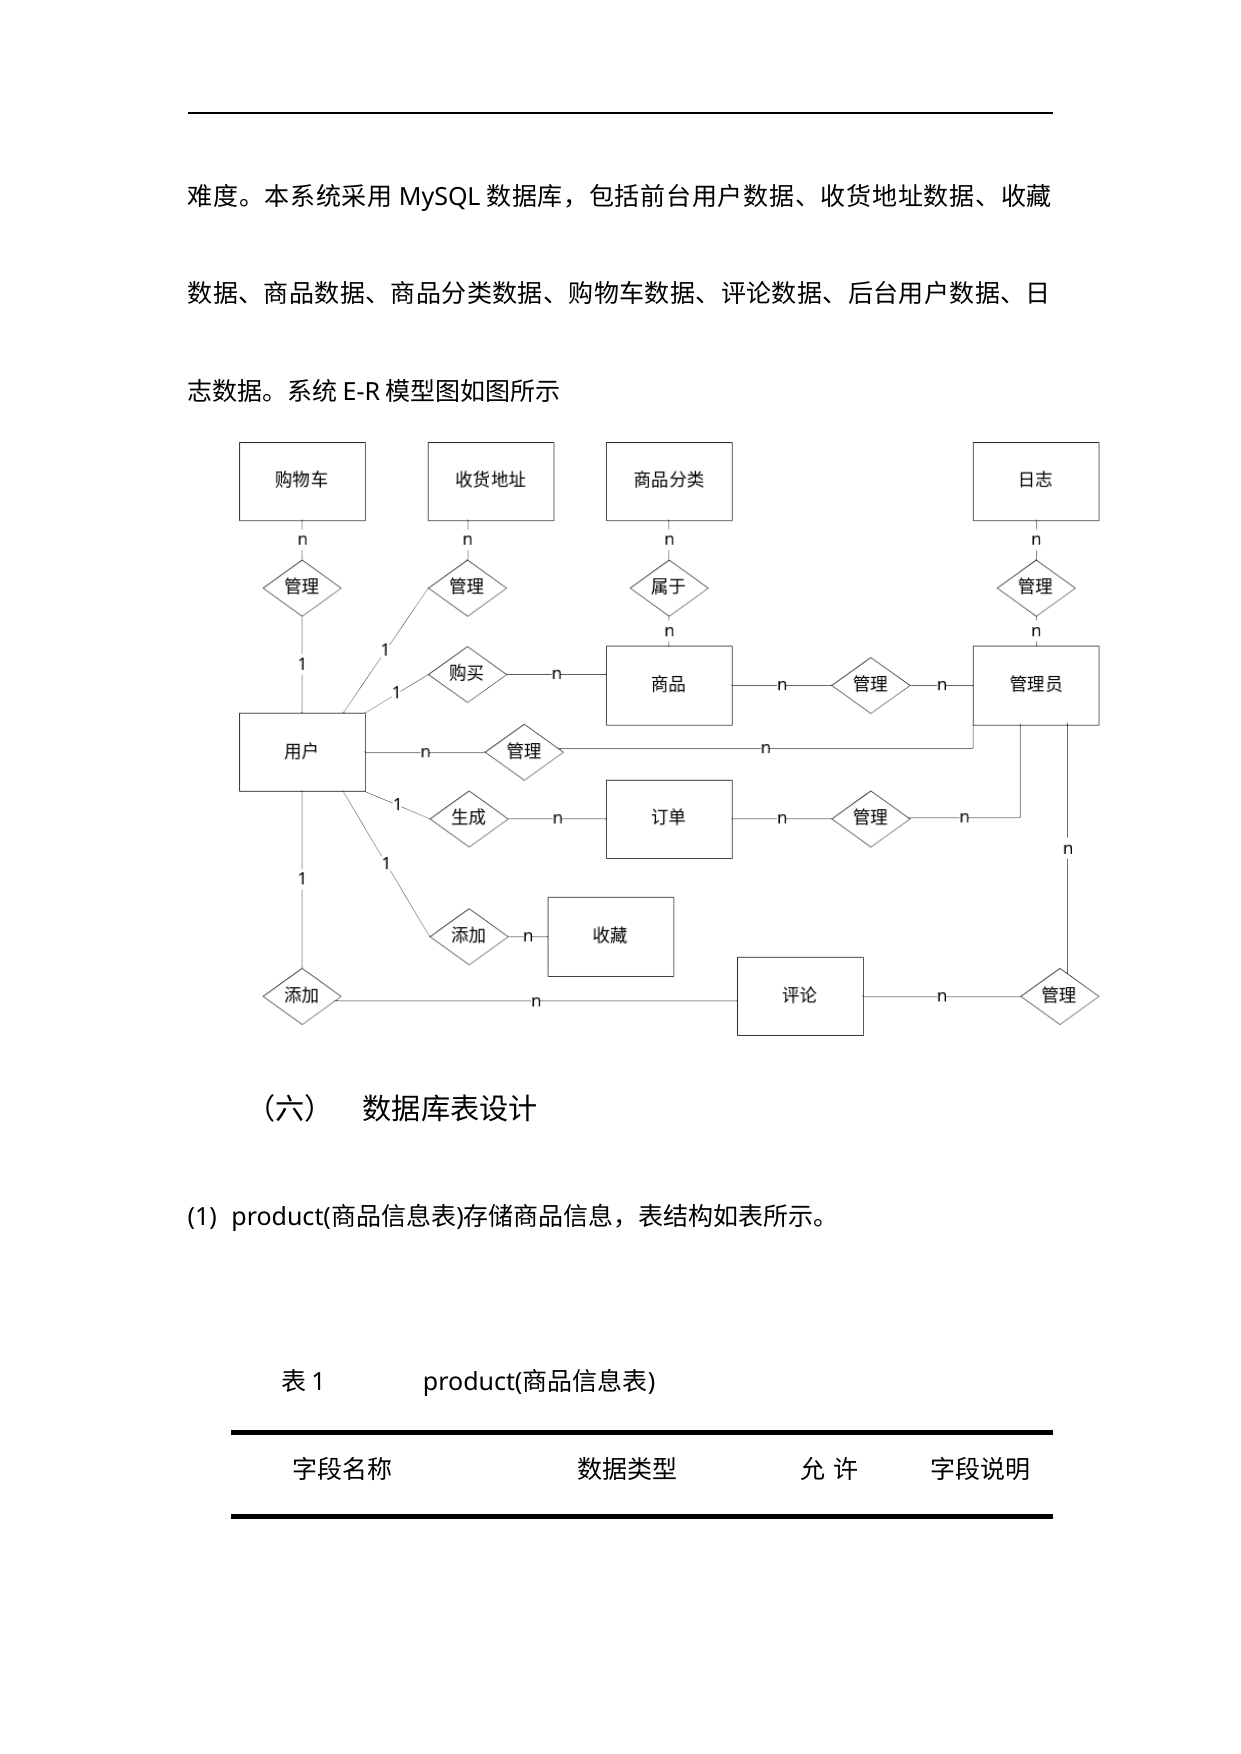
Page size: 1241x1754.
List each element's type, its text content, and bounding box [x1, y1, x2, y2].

table_header 字段说明 [869, 1435, 1053, 1514]
list 表1 product(商品信息表) [231, 1347, 1053, 1412]
table_header 字段名称 [231, 1435, 516, 1514]
table_header 数据类型 [516, 1435, 739, 1514]
list product(商品信息表)存储商品信息，表结构如表所示。 [187, 1182, 1053, 1247]
table_header 允许为空 [739, 1435, 869, 1514]
subtitle 数据库表设计 [187, 1074, 1053, 1139]
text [187, 162, 1053, 422]
